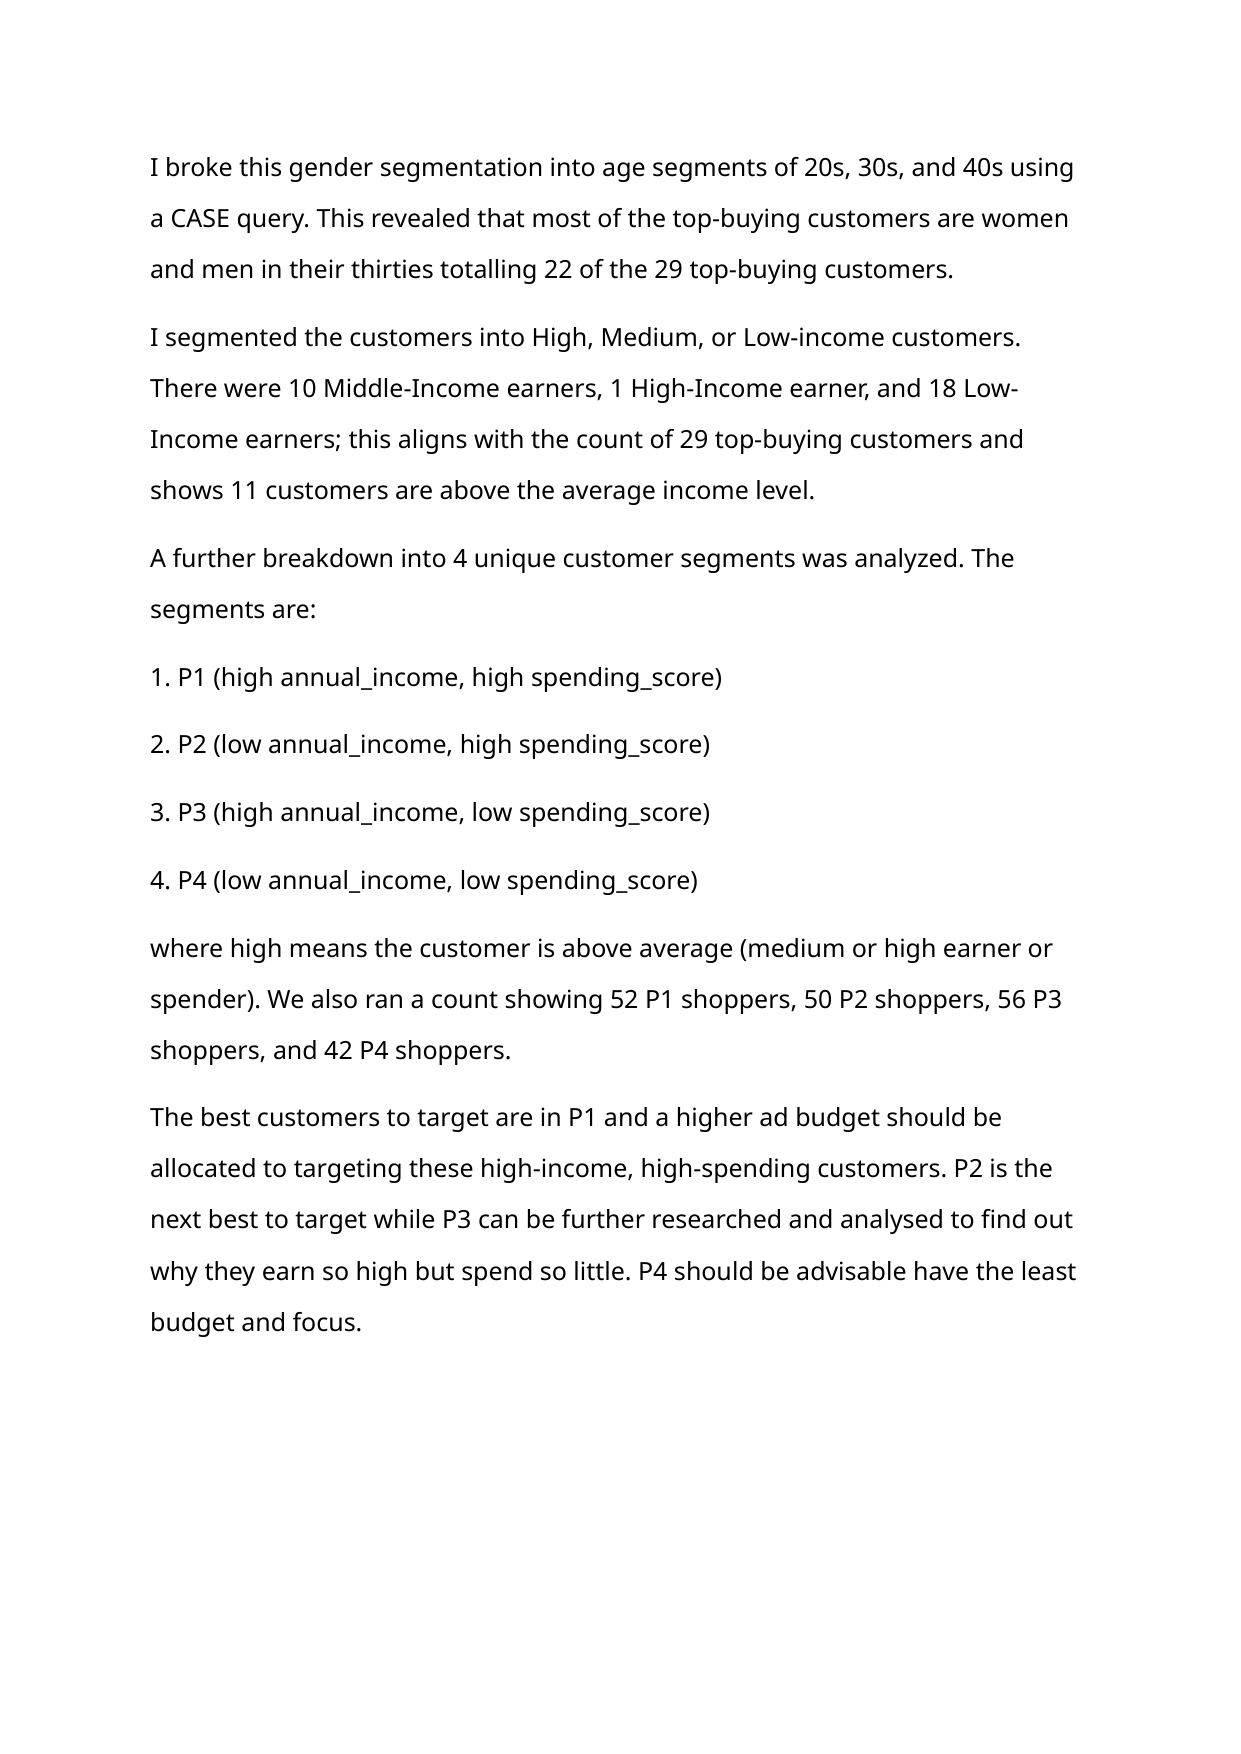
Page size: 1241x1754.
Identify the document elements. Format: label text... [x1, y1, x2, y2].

text The best customers to target are in P1 and a higher ad budget should be allocated to targeting these high-income, high-spending customers. P2 is the next best to target while P3 can be further researched and analysed to find out why they earn so high but spend so little. P4 should be advisable have the least budget and focus. [150, 1100, 1090, 1338]
text I broke this gender segmentation into age segments of 20s, 30s, and 40s using a CASE query. This revealed that most of the top-buying customers are women and men in their thirties totalling 22 of the 29 top-buying customers. [150, 150, 1090, 286]
text 4. P4 (low annual_income, low spending_score) [150, 862, 1090, 897]
text 3. P3 (high annual_income, low spending_score) [150, 795, 1090, 829]
text 2. P2 (low annual_income, high spending_score) [150, 727, 1090, 761]
text 1. P1 (high annual_income, high spending_score) [150, 659, 1090, 693]
text I segmented the customers into High, Medium, or Low-income customers. There were 10 Middle-Income earners, 1 High-Income earner, and 18 Low-Income earners; this aligns with the count of 29 top-buying customers and shows 11 customers are above the average income level. [150, 320, 1090, 507]
text where high means the customer is above average (medium or high earner or spender). We also ran a count showing 52 P1 shoppers, 50 P2 shoppers, 56 P3 shoppers, and 42 P4 shoppers. [150, 930, 1090, 1066]
text A further breakdown into 4 unique customer segments was analyzed. The segments are: [150, 541, 1090, 626]
